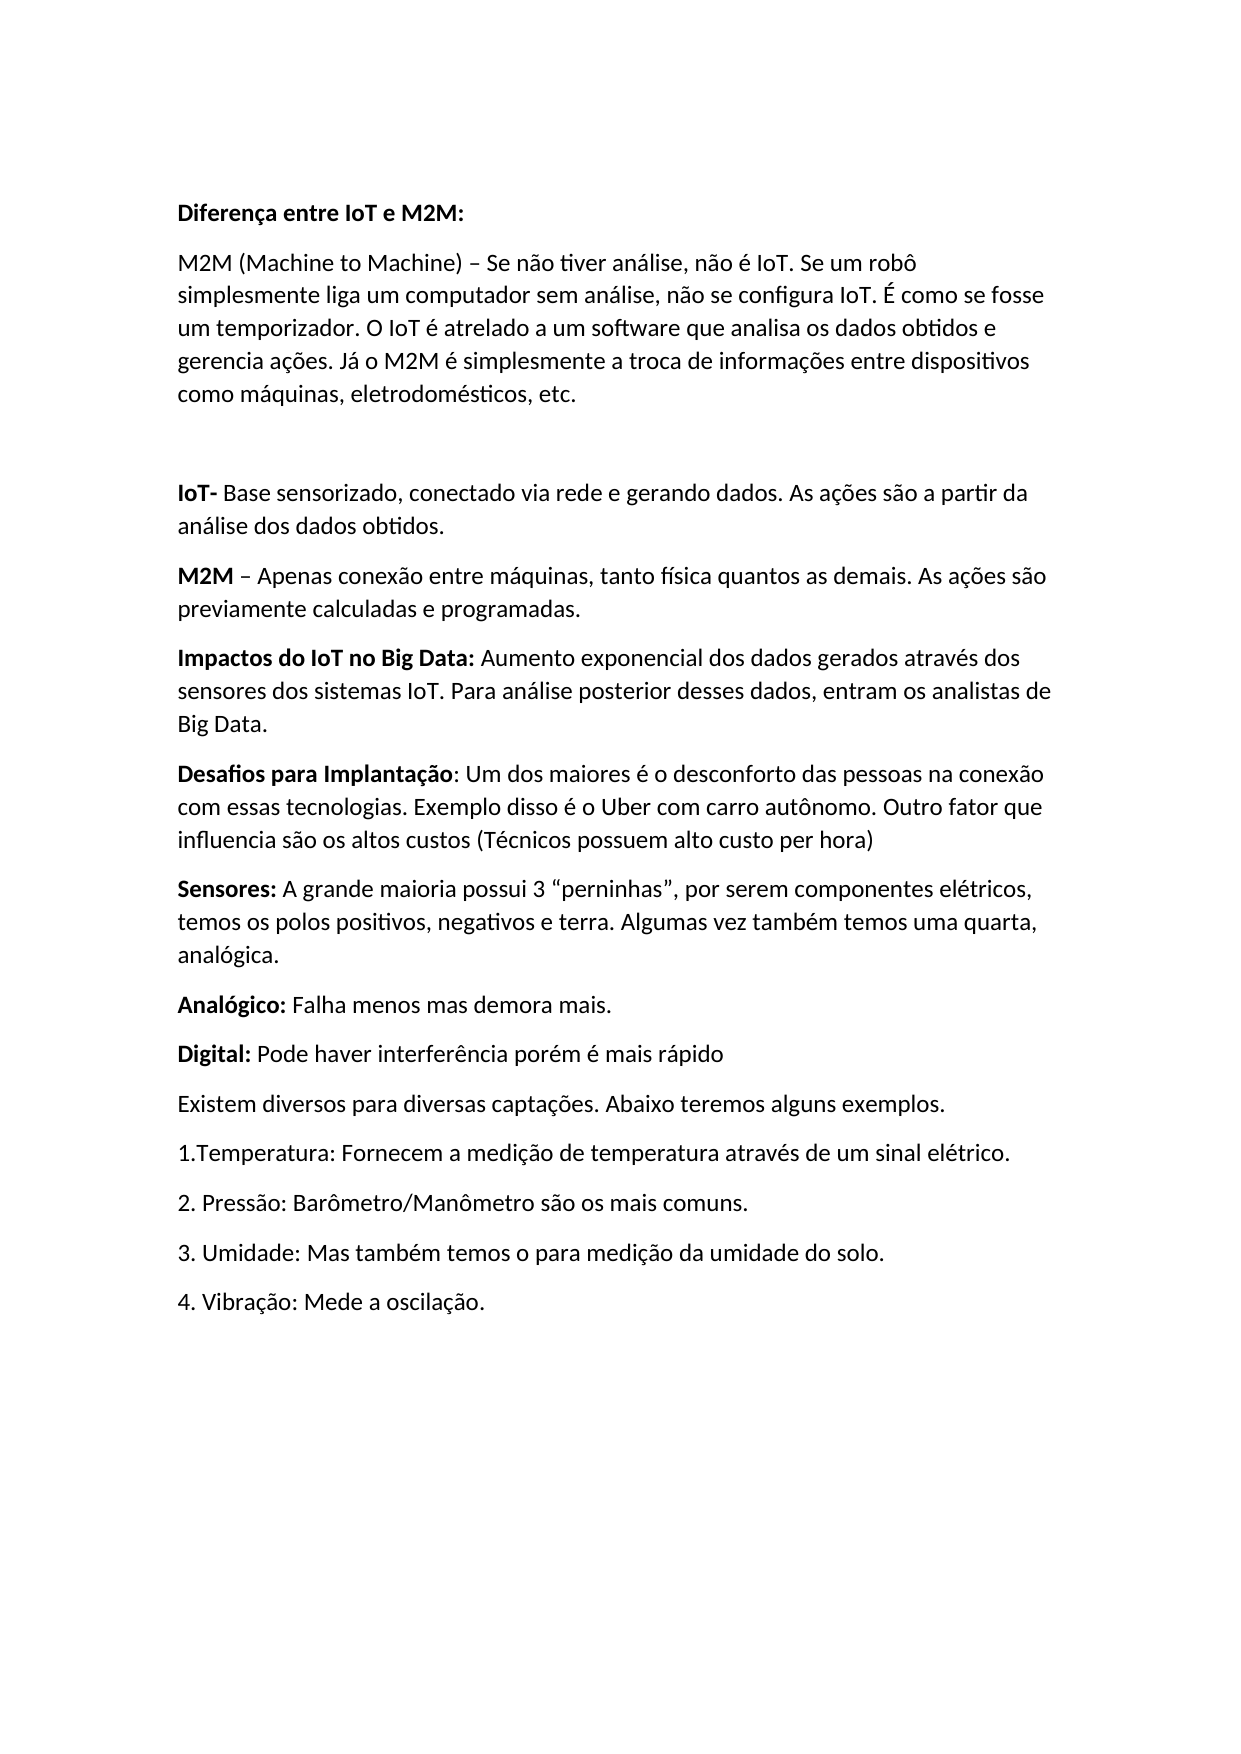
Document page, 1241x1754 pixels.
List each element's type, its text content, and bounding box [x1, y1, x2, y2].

text IoT- Base sensorizado, conectado via rede e gerando dados. As ações são a partir da análise dos dados obtidos. [177, 478, 1063, 541]
text 2. Pressão: Barômetro/Manômetro são os mais comuns. [177, 1187, 1063, 1218]
text M2M (Machine to Machine) – Se não tiver análise, não é IoT. Se um robô simplesmente liga um computador sem análise, não se configura IoT. É como se fosse um temporizador. O IoT é atrelado a um software que analisa os dados obtidos e gerencia ações. Já o M2M é simplesmente a troca de informações entre dispositivos como máquinas, eletrodomésticos, etc. [177, 247, 1063, 409]
text M2M – Apenas conexão entre máquinas, tanto física quantos as demais. As ações são previamente calculadas e programadas. [177, 560, 1063, 623]
text Existem diversos para diversas captações. Abaixo teremos alguns exemplos. [177, 1088, 1063, 1118]
text Desafios para Implantação: Um dos maiores é o desconforto das pessoas na conexão com essas tecnologias. Exemplo disso é o Uber com carro autônomo. Outro fator que influencia são os altos custos (Técnicos possuem alto custo per hora) [177, 758, 1063, 854]
text Sensores: A grande maioria possui 3 “perninhas”, por serem componentes elétricos, temos os polos positivos, negativos e terra. Algumas vez também temos uma quarta, analógica. [177, 873, 1063, 970]
text Diferença entre IoT e M2M: [177, 197, 1063, 228]
text Analógico: Falha menos mas demora mais. [177, 989, 1063, 1019]
text Digital: Pode haver interferência porém é mais rápido [177, 1038, 1063, 1069]
text 3. Umidade: Mas também temos o para medição da umidade do solo. [177, 1237, 1063, 1267]
text Impactos do IoT no Big Data: Aumento exponencial dos dados gerados através dos sensores dos sistemas IoT. Para análise posterior desses dados, entram os analistas de Big Data. [177, 643, 1063, 739]
text 4. Vibração: Mede a oscilação. [177, 1286, 1063, 1317]
text 1.Temperatura: Fornecem a medição de temperatura através de um sinal elétrico. [177, 1138, 1063, 1168]
